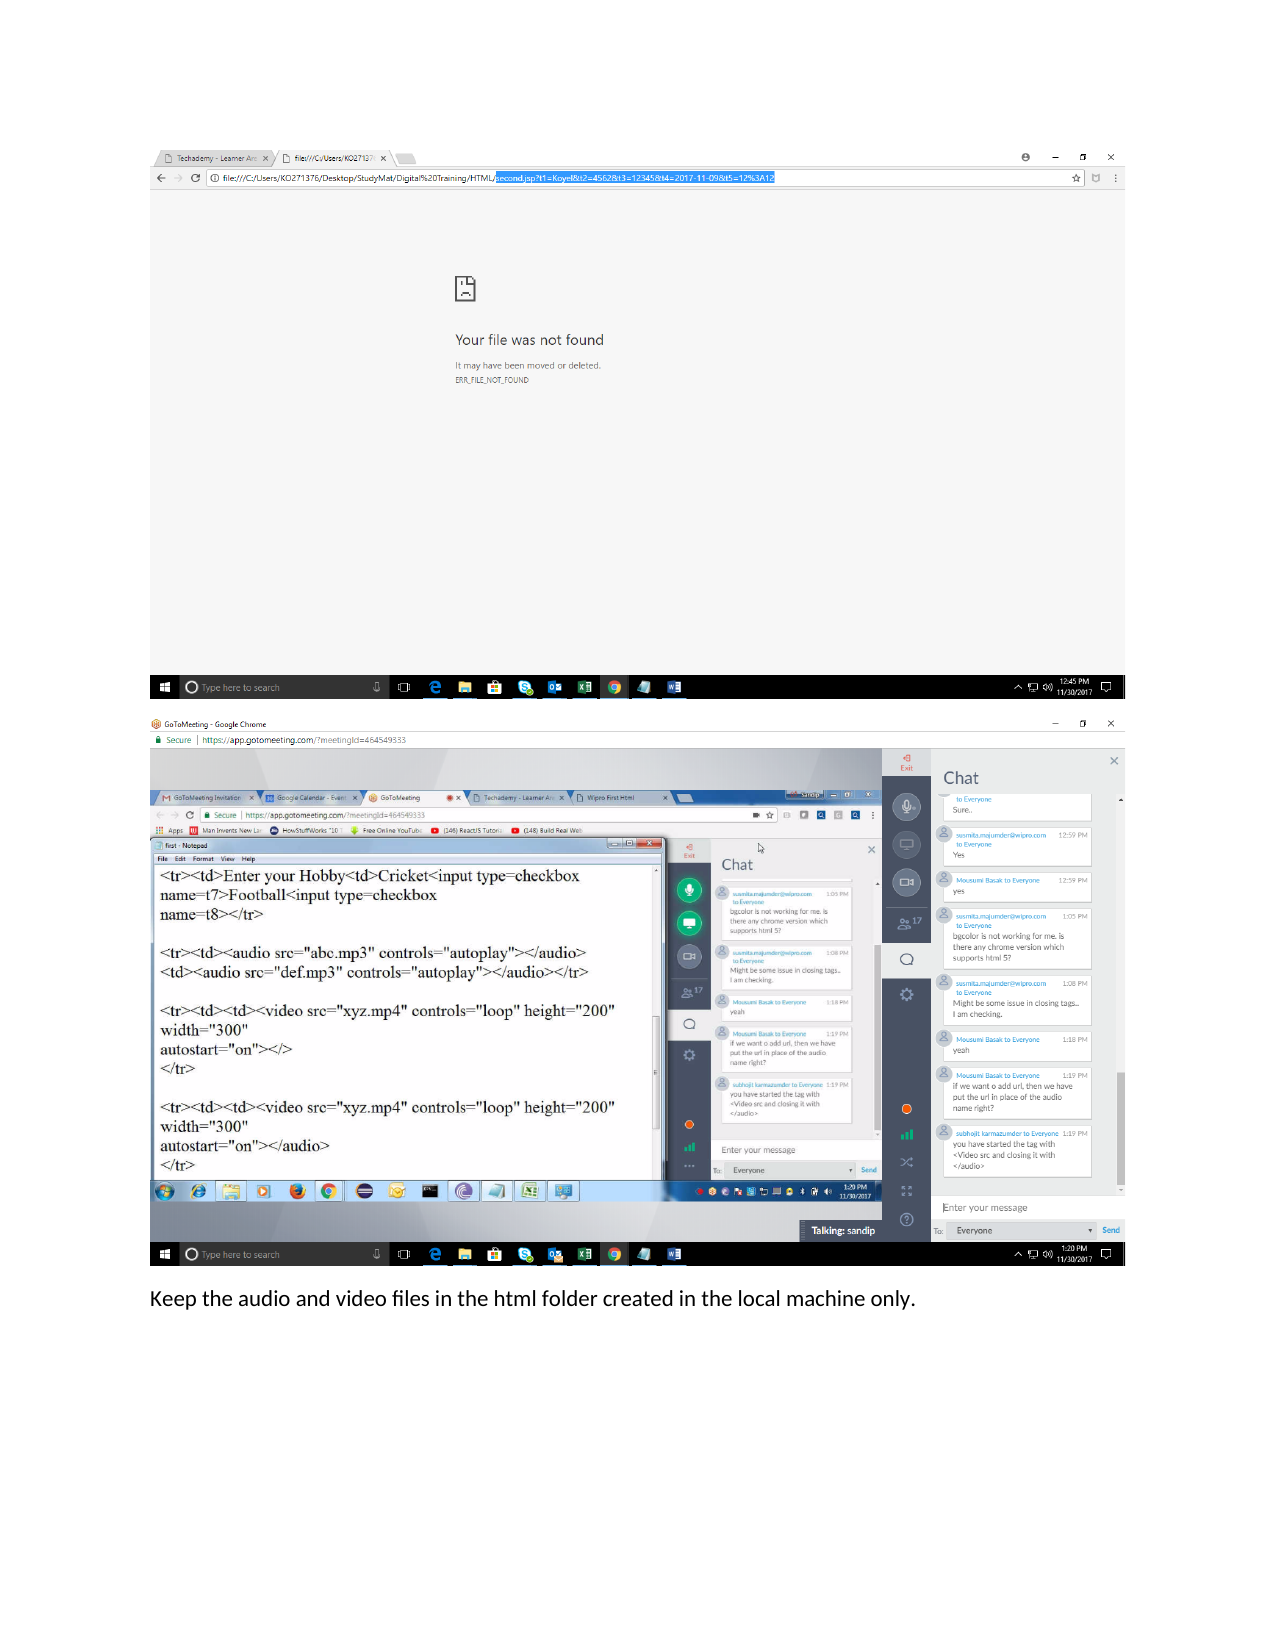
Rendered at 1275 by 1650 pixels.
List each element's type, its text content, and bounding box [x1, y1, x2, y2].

picture [150, 150, 1125, 699]
picture [150, 717, 1125, 1266]
text Keep the audio and video files in the html folder created in the local machine only. [150, 1284, 1125, 1313]
